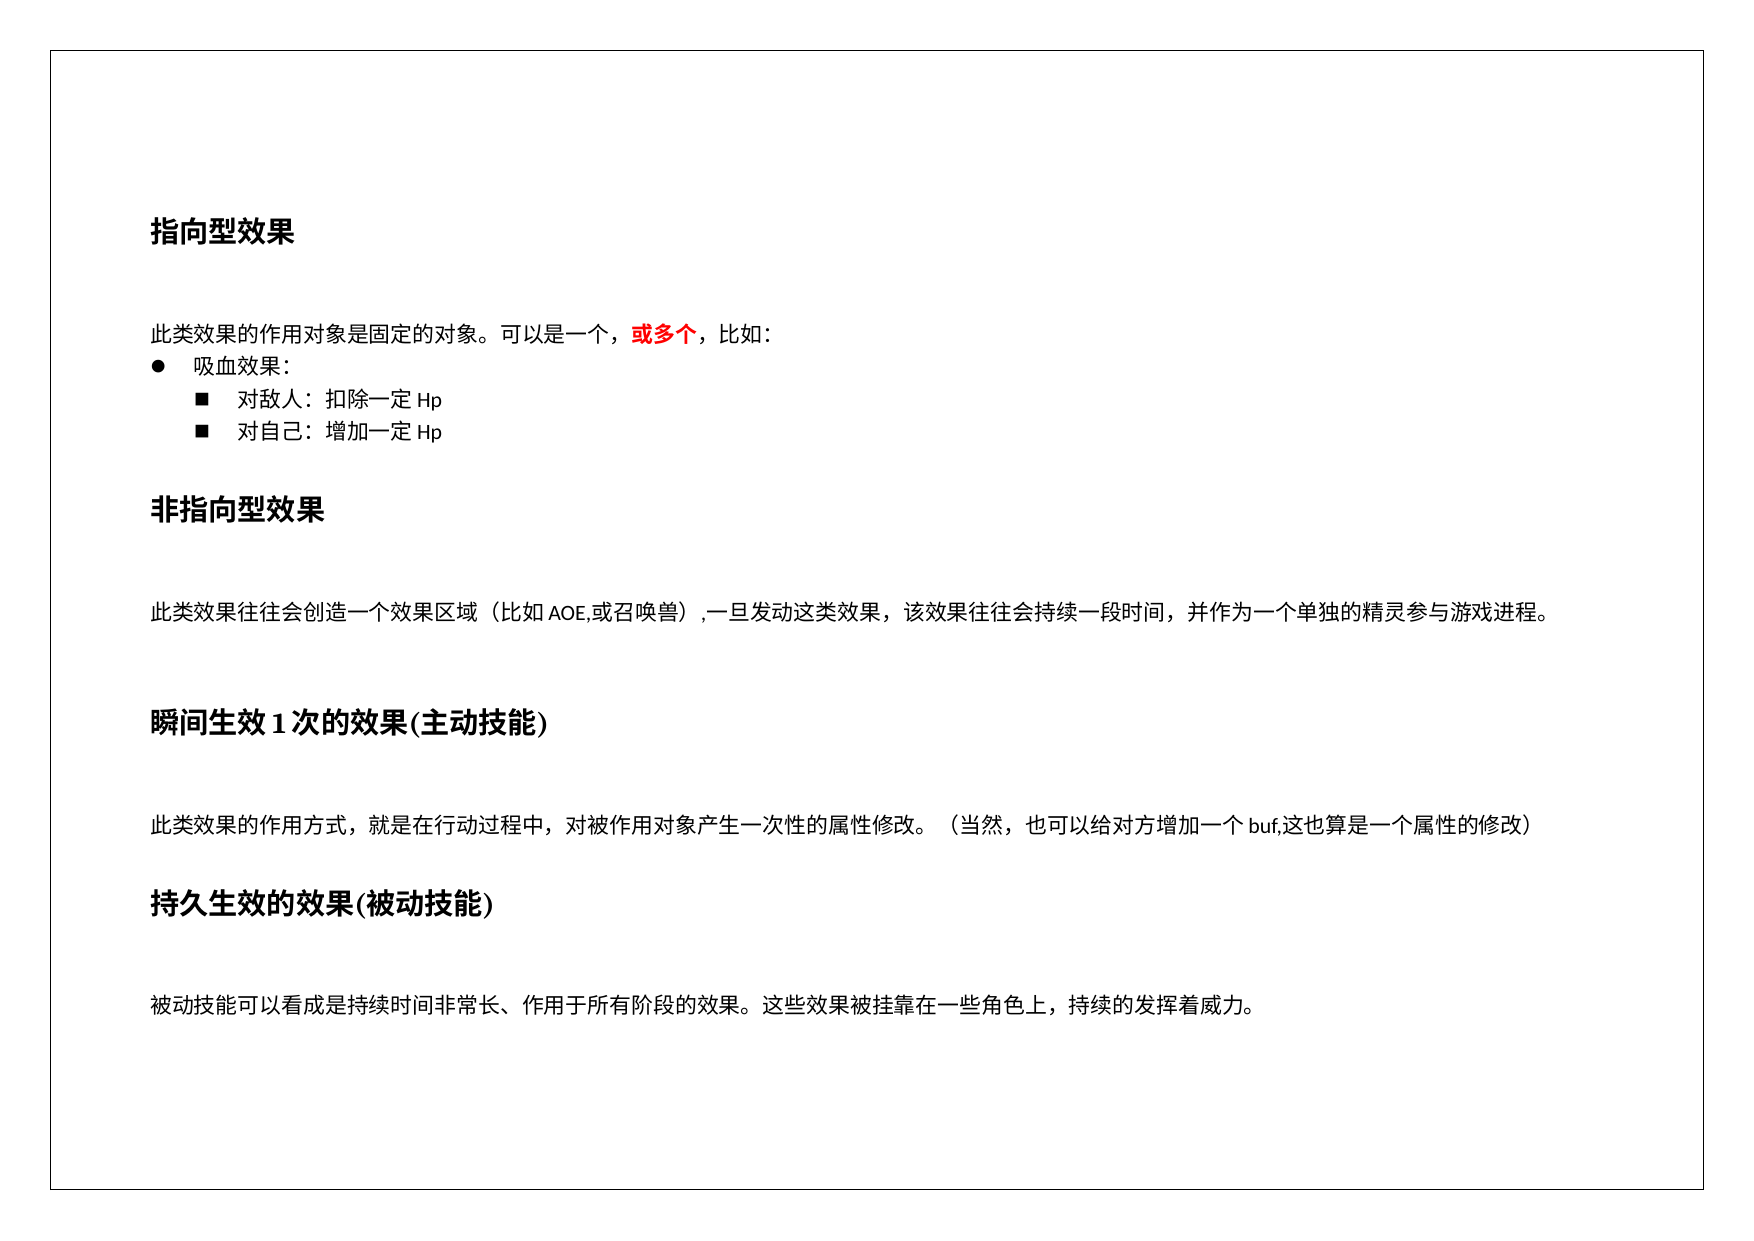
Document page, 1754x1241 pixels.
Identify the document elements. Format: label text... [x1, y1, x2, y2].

text 此类效果往往会创造一个效果区域（比如AOE,或召唤兽）,一旦发动这类效果，该效果往往会持续一段时间，并作为一个单独的精灵参与游戏进程。 [150, 594, 1604, 627]
text 被动技能可以看成是持续时间非常长、作用于所有阶段的效果。这些效果被挂靠在一些角色上，持续的发挥着威力。 [150, 988, 1604, 1021]
subtitle 非指向型效果 [150, 476, 1604, 541]
text 此类效果的作用对象是固定的对象。可以是一个，或多个，比如： [150, 316, 1604, 349]
subtitle 指向型效果 [150, 198, 1604, 263]
list 吸血效果： [150, 349, 1604, 381]
subtitle 持久生效的效果(被动技能) [150, 869, 1604, 934]
list 对自己：增加一定Hp [194, 414, 1604, 446]
text 此类效果的作用方式，就是在行动过程中，对被作用对象产生一次性的属性修改。（当然，也可以给对方增加一个buf,这也算是一个属性的修改） [150, 807, 1604, 840]
list 对敌人：扣除一定Hp [194, 381, 1604, 414]
subtitle 瞬间生效1次的效果(主动技能) [150, 689, 1604, 754]
